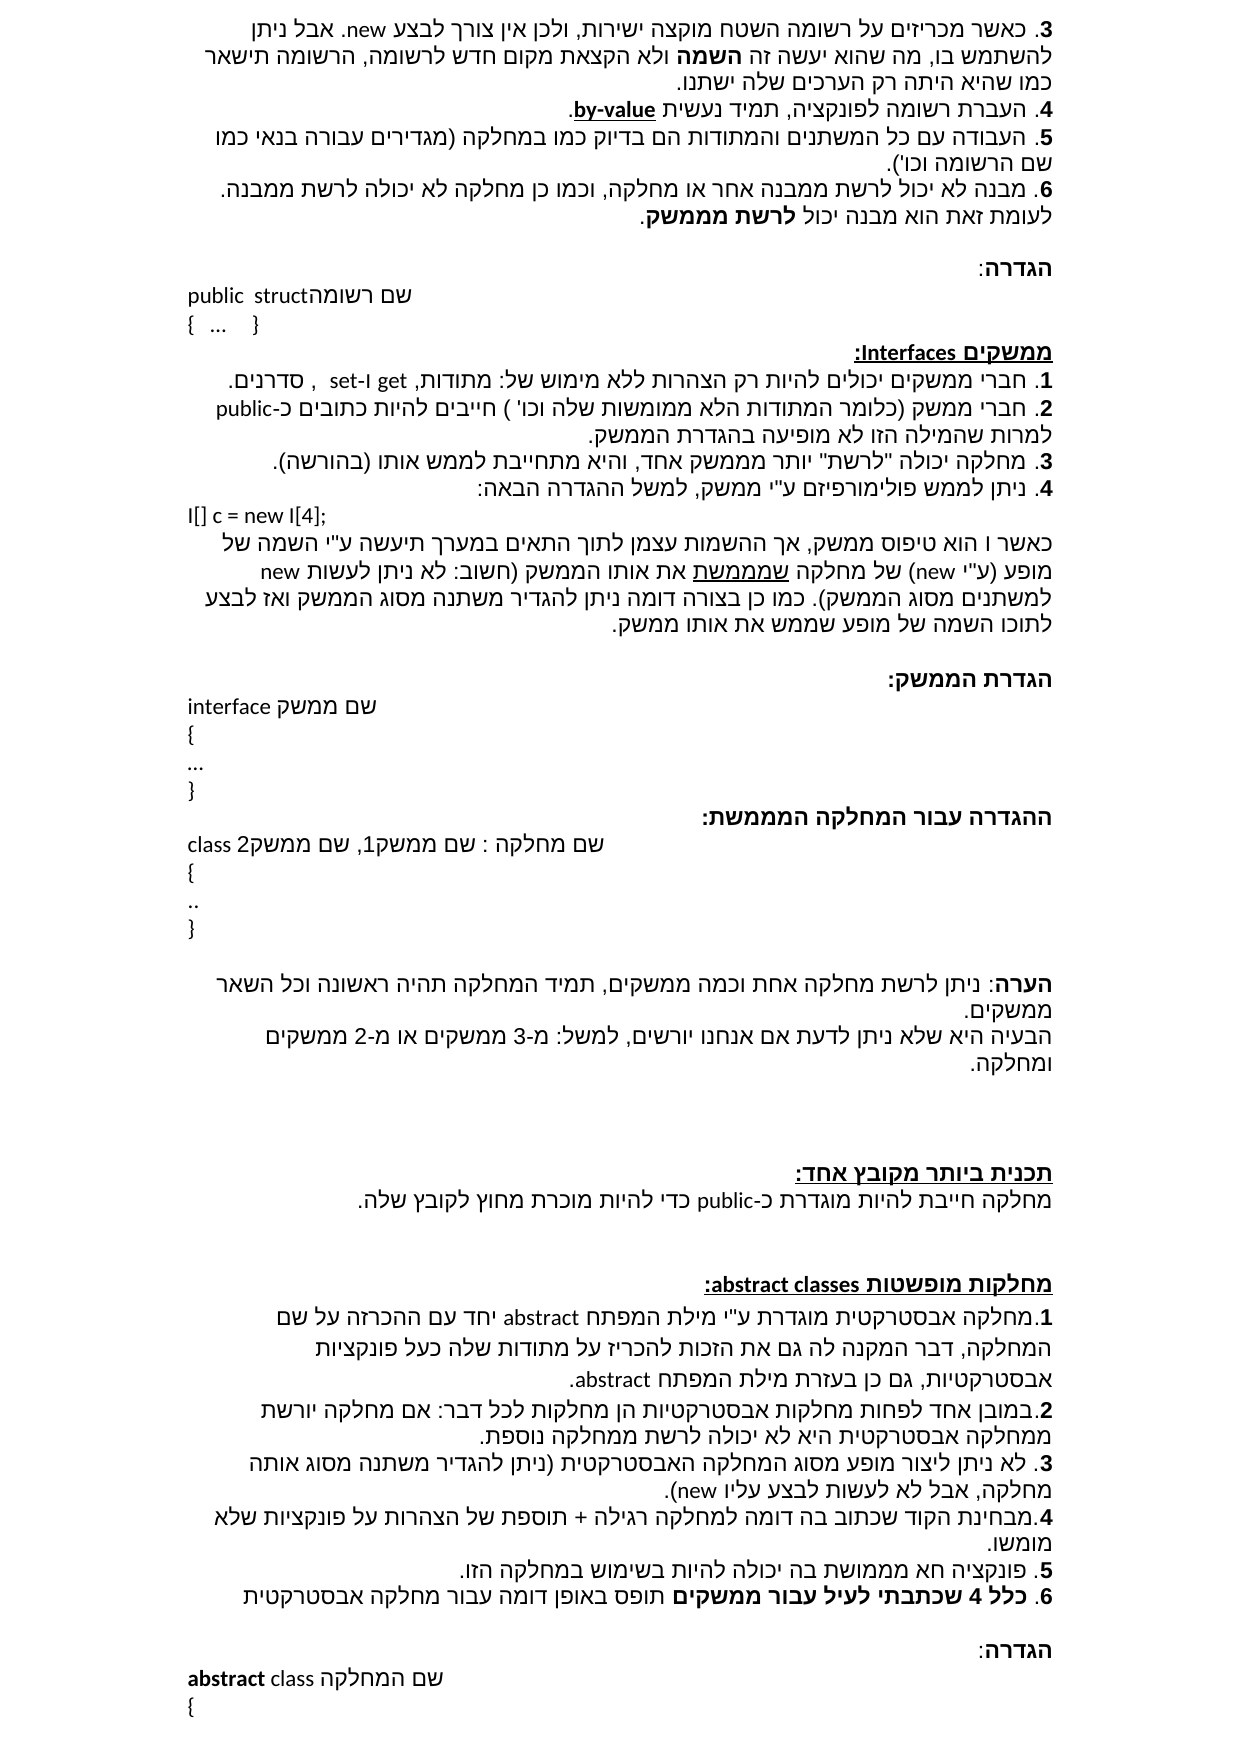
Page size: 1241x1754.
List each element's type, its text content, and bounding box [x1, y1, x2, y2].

text ההגדרה עבור המחלקה המממשת: [187, 804, 1053, 830]
text הערה: ניתן לרשת מחלקה אחת וכמה ממשקים, תמיד המחלקה תהיה ראשונה וכל השאר ממשקים. [187, 971, 1053, 1023]
text } [187, 776, 1053, 804]
text 1.מחלקה אבסטרקטית מוגדרת ע"י מילת המפתח abstract יחד עם ההכרזה על שם המחלקה, דבר המקנה לה גם את הזכות להכריז על מתודות שלה כעל פונקציות אבסטרקטיות, גם כן בעזרת מילת המפתח abstract. [187, 1303, 1053, 1393]
text .. [187, 886, 1053, 914]
text הגדרת הממשק: [187, 666, 1053, 692]
text מחלקות מופשטות abstract classes: [187, 1270, 1053, 1298]
text } [187, 914, 1053, 942]
text abstract class שם המחלקה [187, 1664, 1053, 1692]
text מחלקה חייבת להיות מוגדרת כ-public כדי להיות מוכרת מחוץ לקובץ שלה. [187, 1186, 1053, 1214]
text 4.מבחינת הקוד שכתוב בה דומה למחלקה רגילה + תוספת של הצהרות על פונקציות שלא מומשו. [187, 1504, 1053, 1557]
text הגדרה: [187, 255, 1053, 282]
text ממשקים Interfaces: [187, 338, 1053, 366]
text public structשם רשומה [187, 282, 1053, 310]
text הבעיה היא שלא ניתן לדעת אם אנחנו יורשים, למשל: מ-3 ממשקים או מ-2 ממשקים ומחלקה. [187, 1023, 1053, 1076]
text כאשר I הוא טיפוס ממשק, אך ההשמות עצמן לתוך התאים במערך תיעשה ע"י השמה של מופע (ע"י new) של מחלקה שמממשת את אותו הממשק (חשוב: לא ניתן לעשות new למשתנים מסוג הממשק). כמו כן בצורה דומה ניתן להגדיר משתנה מסוג הממשק ואז לבצע לתוכו השמה של מופע שממש את אותו ממשק. [187, 529, 1053, 638]
text 2.במובן אחד לפחות מחלקות אבסטרקטיות הן מחלקות לכל דבר: אם מחלקה יורשת ממחלקה אבסטרקטית היא לא יכולה לרשת ממחלקה נוספת. [187, 1397, 1053, 1449]
text { [187, 858, 1053, 886]
text 4. העברת רשומה לפונקציה, תמיד נעשית by-value. [187, 96, 1053, 123]
text 5. העבודה עם כל המשתנים והמתודות הם בדיוק כמו במחלקה (מגדירים עבורה בנאי כמו שם הרשומה וכו'). [187, 123, 1053, 176]
text תכנית ביותר מקובץ אחד: [187, 1160, 1053, 1186]
text 3. מחלקה יכולה "לרשת" יותר מממשק אחד, והיא מתחייבת לממש אותו (בהורשה). [187, 448, 1053, 474]
text { [187, 720, 1053, 748]
text הגדרה: [187, 1637, 1053, 1664]
text … [187, 748, 1053, 776]
text 5. פונקציה חא מממושת בה יכולה להיות בשימוש במחלקה הזו. [187, 1557, 1053, 1583]
text 2. חברי ממשק (כלומר המתודות הלא ממומשות שלה וכו' ) חייבים להיות כתובים כ-public למרות שהמילה הזו לא מופיעה בהגדרת הממשק. [187, 394, 1053, 448]
text I[] c = new I[4]; [187, 501, 1053, 529]
text { [187, 1692, 1053, 1720]
text { … } [187, 310, 1053, 338]
text 6. כלל 4 שכתבתי לעיל עבור ממשקים תופס באופן דומה עבור מחלקה אבסטרקטית [187, 1583, 1053, 1609]
text class שם מחלקה : שם ממשק1, שם ממשק2 [187, 830, 1053, 858]
text 1. חברי ממשקים יכולים להיות רק הצהרות ללא מימוש של: מתודות, get ו-set , סדרנים. [187, 366, 1053, 394]
text 4. ניתן לממש פולימורפיזם ע"י ממשק, למשל ההגדרה הבאה: [187, 474, 1053, 501]
text 3. לא ניתן ליצור מופע מסוג המחלקה האבסטרקטית (ניתן להגדיר משתנה מסוג אותה מחלקה, אבל לא לעשות לבצע עליו new). [187, 1449, 1053, 1504]
text 6. מבנה לא יכול לרשת ממבנה אחר או מחלקה, וכמו כן מחלקה לא יכולה לרשת ממבנה. לעומת זאת הוא מבנה יכול לרשת מממשק. [187, 176, 1053, 229]
text 3. כאשר מכריזים על רשומה השטח מוקצה ישירות, ולכן אין צורך לבצע new. אבל ניתן להשתמש בו, מה שהוא יעשה זה השמה ולא הקצאת מקום חדש לרשומה, הרשומה תישאר כמו שהיא היתה רק הערכים שלה ישתנו. [187, 15, 1053, 96]
text interface שם ממשק [187, 692, 1053, 720]
